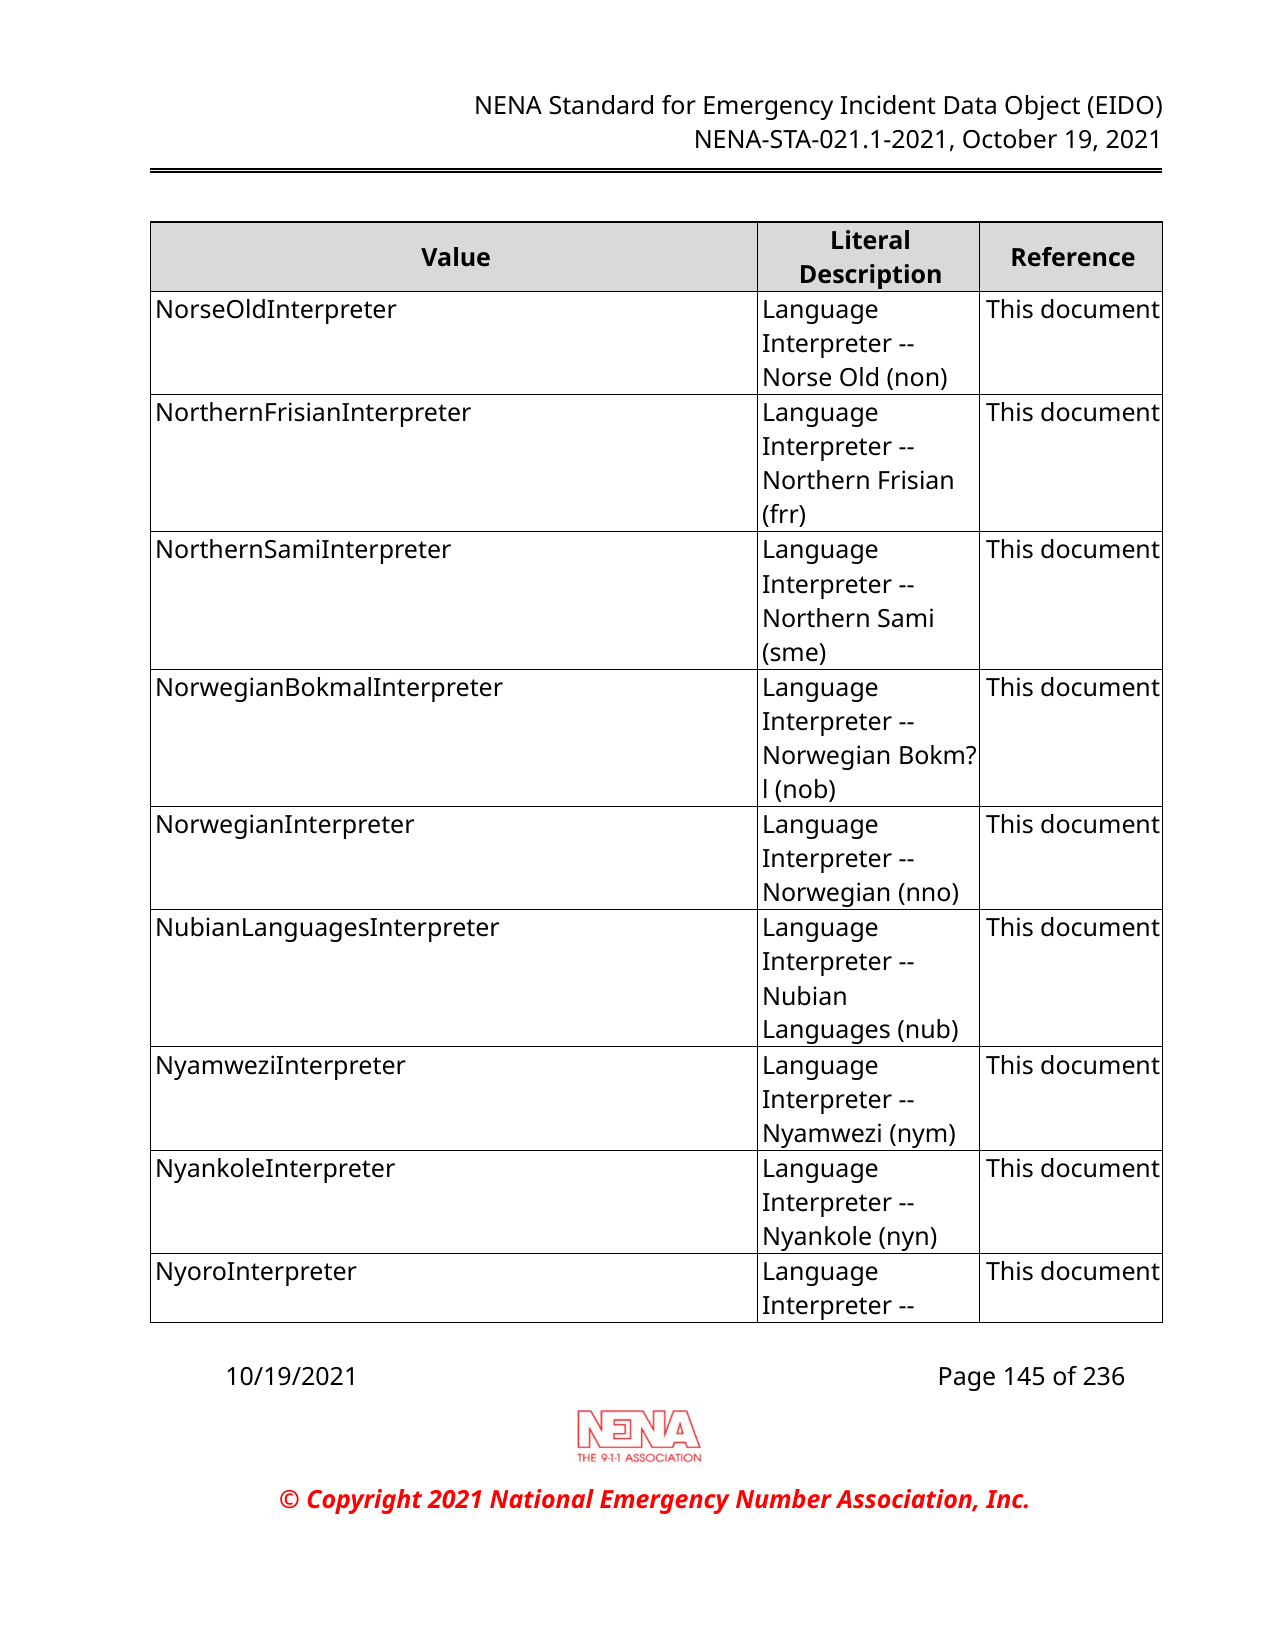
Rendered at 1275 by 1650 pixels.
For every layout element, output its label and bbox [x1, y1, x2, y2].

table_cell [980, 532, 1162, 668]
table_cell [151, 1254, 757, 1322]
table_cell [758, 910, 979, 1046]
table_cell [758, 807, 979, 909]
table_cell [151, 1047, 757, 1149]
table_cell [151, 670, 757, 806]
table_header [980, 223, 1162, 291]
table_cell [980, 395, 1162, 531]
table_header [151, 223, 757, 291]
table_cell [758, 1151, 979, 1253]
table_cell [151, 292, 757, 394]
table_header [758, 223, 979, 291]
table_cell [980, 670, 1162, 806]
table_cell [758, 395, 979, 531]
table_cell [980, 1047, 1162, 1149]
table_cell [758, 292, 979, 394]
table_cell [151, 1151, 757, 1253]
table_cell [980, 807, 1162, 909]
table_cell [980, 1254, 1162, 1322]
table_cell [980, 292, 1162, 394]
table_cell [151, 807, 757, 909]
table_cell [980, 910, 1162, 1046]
picture [569, 1404, 706, 1470]
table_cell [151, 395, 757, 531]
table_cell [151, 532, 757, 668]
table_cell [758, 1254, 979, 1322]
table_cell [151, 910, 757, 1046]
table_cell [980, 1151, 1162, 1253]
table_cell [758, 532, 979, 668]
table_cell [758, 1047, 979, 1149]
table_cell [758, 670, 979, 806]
